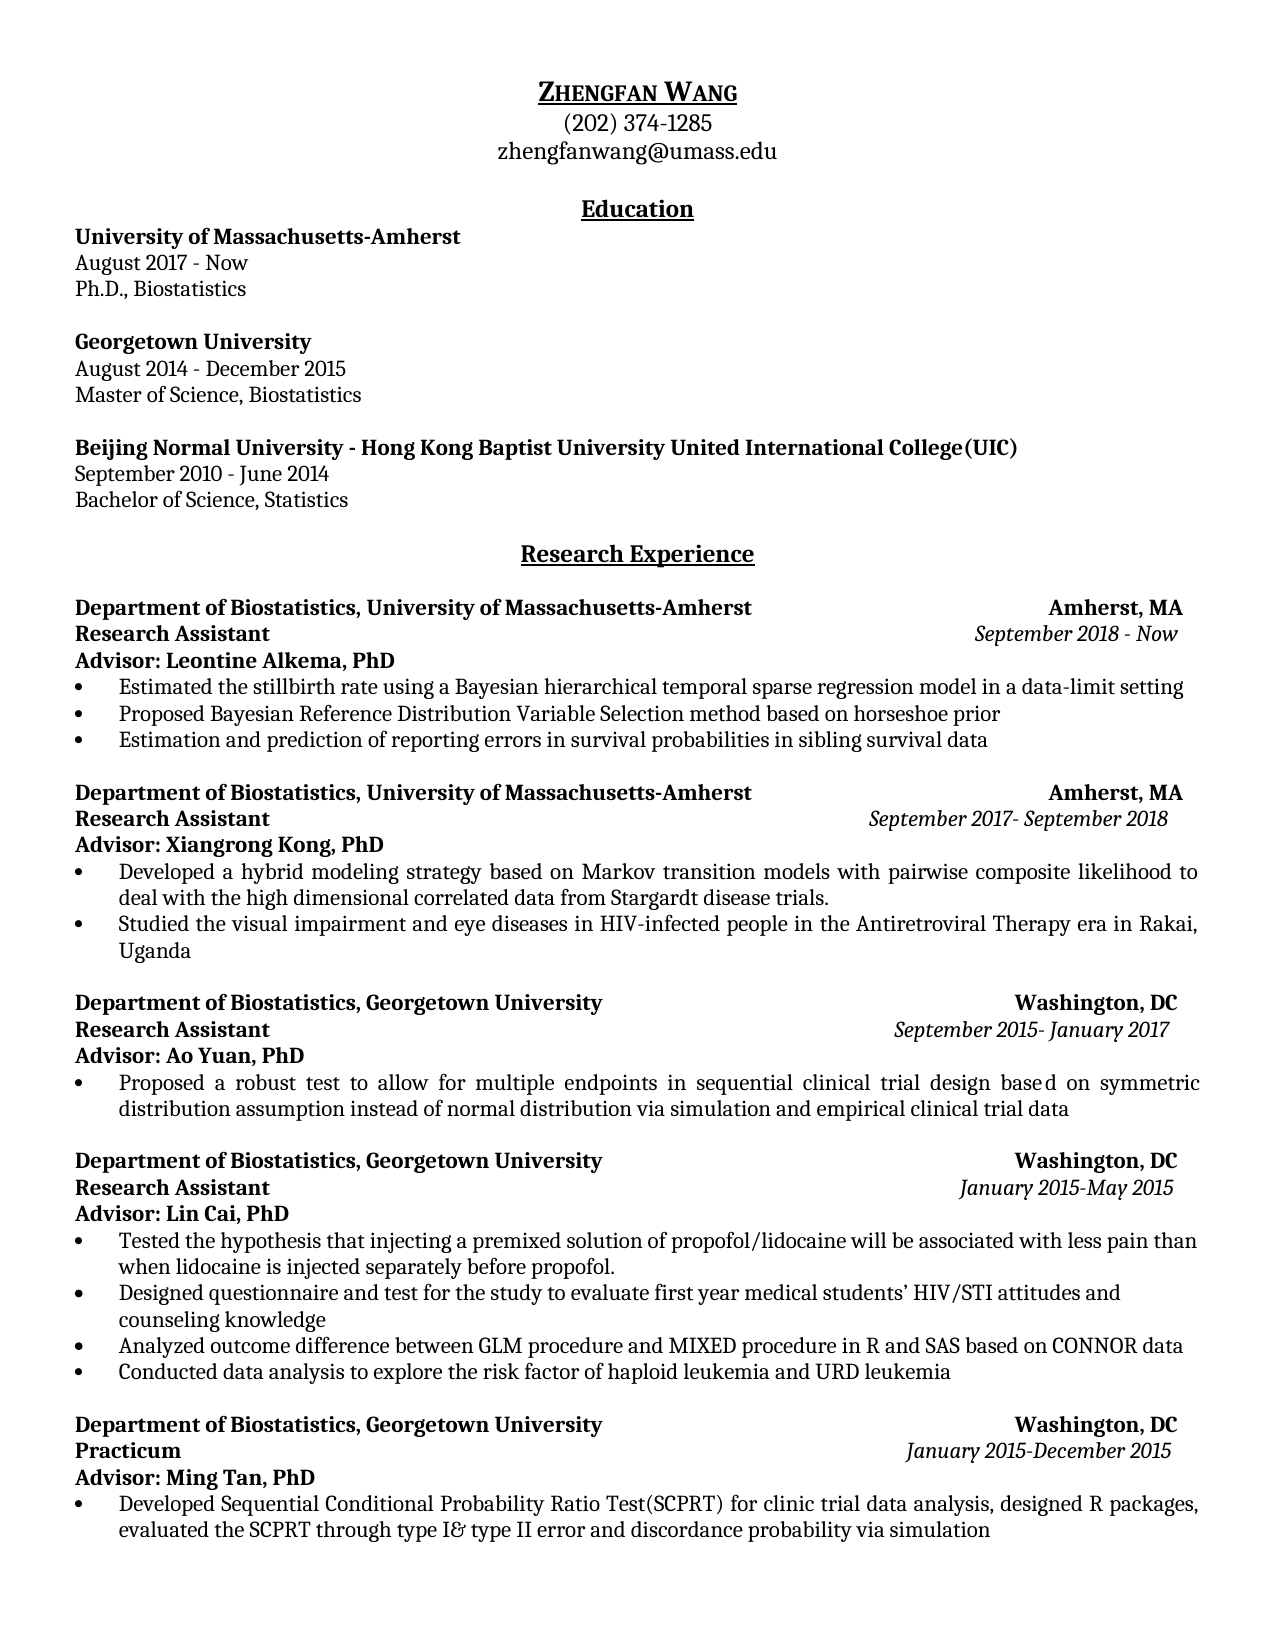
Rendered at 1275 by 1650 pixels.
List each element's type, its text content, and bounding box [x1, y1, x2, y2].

list Proposed Bayesian Reference Distribution Variable Selection method based on horseshoe prior [75, 700, 1200, 727]
list Designed questionnaire and test for the study to evaluate first year medical students’ HIV/STI attitudes and counseling knowledge [75, 1280, 1200, 1333]
text Ph.D., Biostatistics [75, 276, 1200, 303]
list Studied the visual impairment and eye diseases in HIV-infected people in the Antiretroviral Therapy era in Rakai, Uganda [75, 911, 1200, 964]
text Advisor: Ming Tan, PhD [75, 1464, 1200, 1491]
text Department of Biostatistics, University of Massachusetts-Amherst Amherst, MA [75, 595, 1200, 621]
text Research Assistant September 2018 - Now [75, 621, 1200, 648]
text Research Assistant January 2015-May 2015 [75, 1175, 1200, 1201]
list Analyzed outcome difference between GLM procedure and MIXED procedure in R and SAS based on CONNOR data [75, 1333, 1200, 1359]
list Developed Sequential Conditional Probability Ratio Test(SCPRT) for clinic trial data analysis, designed R packages, evaluated the SCPRT through type I& type II error and discordance probability via simulation [75, 1491, 1200, 1544]
text Education [75, 195, 1200, 223]
text Department of Biostatistics, Georgetown University Washington, DC [75, 1148, 1200, 1175]
list Conducted data analysis to explore the risk factor of haploid leukemia and URD leukemia [75, 1359, 1200, 1386]
text August 2017 - Now [75, 250, 1200, 276]
list Proposed a robust test to allow for multiple endpoints in sequential clinical trial design based on symmetric distribution assumption instead of normal distribution via simulation and empirical clinical trial data [75, 1069, 1200, 1122]
list Tested the hypothesis that injecting a premixed solution of propofol/lidocaine will be associated with less pain than when lidocaine is injected separately before propofol. [75, 1227, 1200, 1280]
text Advisor: Xiangrong Kong, PhD [75, 832, 1200, 858]
list Estimated the stillbirth rate using a Bayesian hierarchical temporal sparse regression model in a data-limit setting [75, 674, 1200, 700]
text September 2010 - June 2014 [75, 461, 1200, 487]
text Research Assistant September 2015- January 2017 [75, 1017, 1200, 1043]
list Developed a hybrid modeling strategy based on Markov transition models with pairwise composite likelihood to deal with the high dimensional correlated data from Stargardt disease trials. [75, 858, 1200, 911]
text (202) 374-1285 [75, 108, 1200, 137]
text Research Experience [75, 540, 1200, 568]
text zhengfanwang@umass.edu [75, 137, 1200, 166]
text Zhengfan Wang [75, 75, 1200, 108]
text University of Massachusetts-Amherst [75, 223, 1200, 250]
text Department of Biostatistics, Georgetown University Washington, DC [75, 1412, 1200, 1438]
text Beijing Normal University - Hong Kong Baptist University United International College(UIC) [75, 434, 1200, 461]
text Georgetown University August 2014 - December 2015 [75, 329, 1200, 382]
text Practicum January 2015-December 2015 [75, 1438, 1200, 1464]
text Advisor: Leontine Alkema, PhD [75, 648, 1200, 674]
text Advisor: Ao Yuan, PhD [75, 1043, 1200, 1069]
list Estimation and prediction of reporting errors in survival probabilities in sibling survival data [75, 727, 1200, 753]
text Department of Biostatistics, University of Massachusetts-Amherst Amherst, MA [75, 779, 1200, 806]
text Master of Science, Biostatistics [75, 382, 1200, 408]
text Advisor: Lin Cai, PhD [75, 1201, 1200, 1227]
text Bachelor of Science, Statistics [75, 487, 1200, 513]
text Research Assistant September 2017- September 2018 [75, 806, 1200, 832]
text Department of Biostatistics, Georgetown University Washington, DC [75, 990, 1200, 1017]
